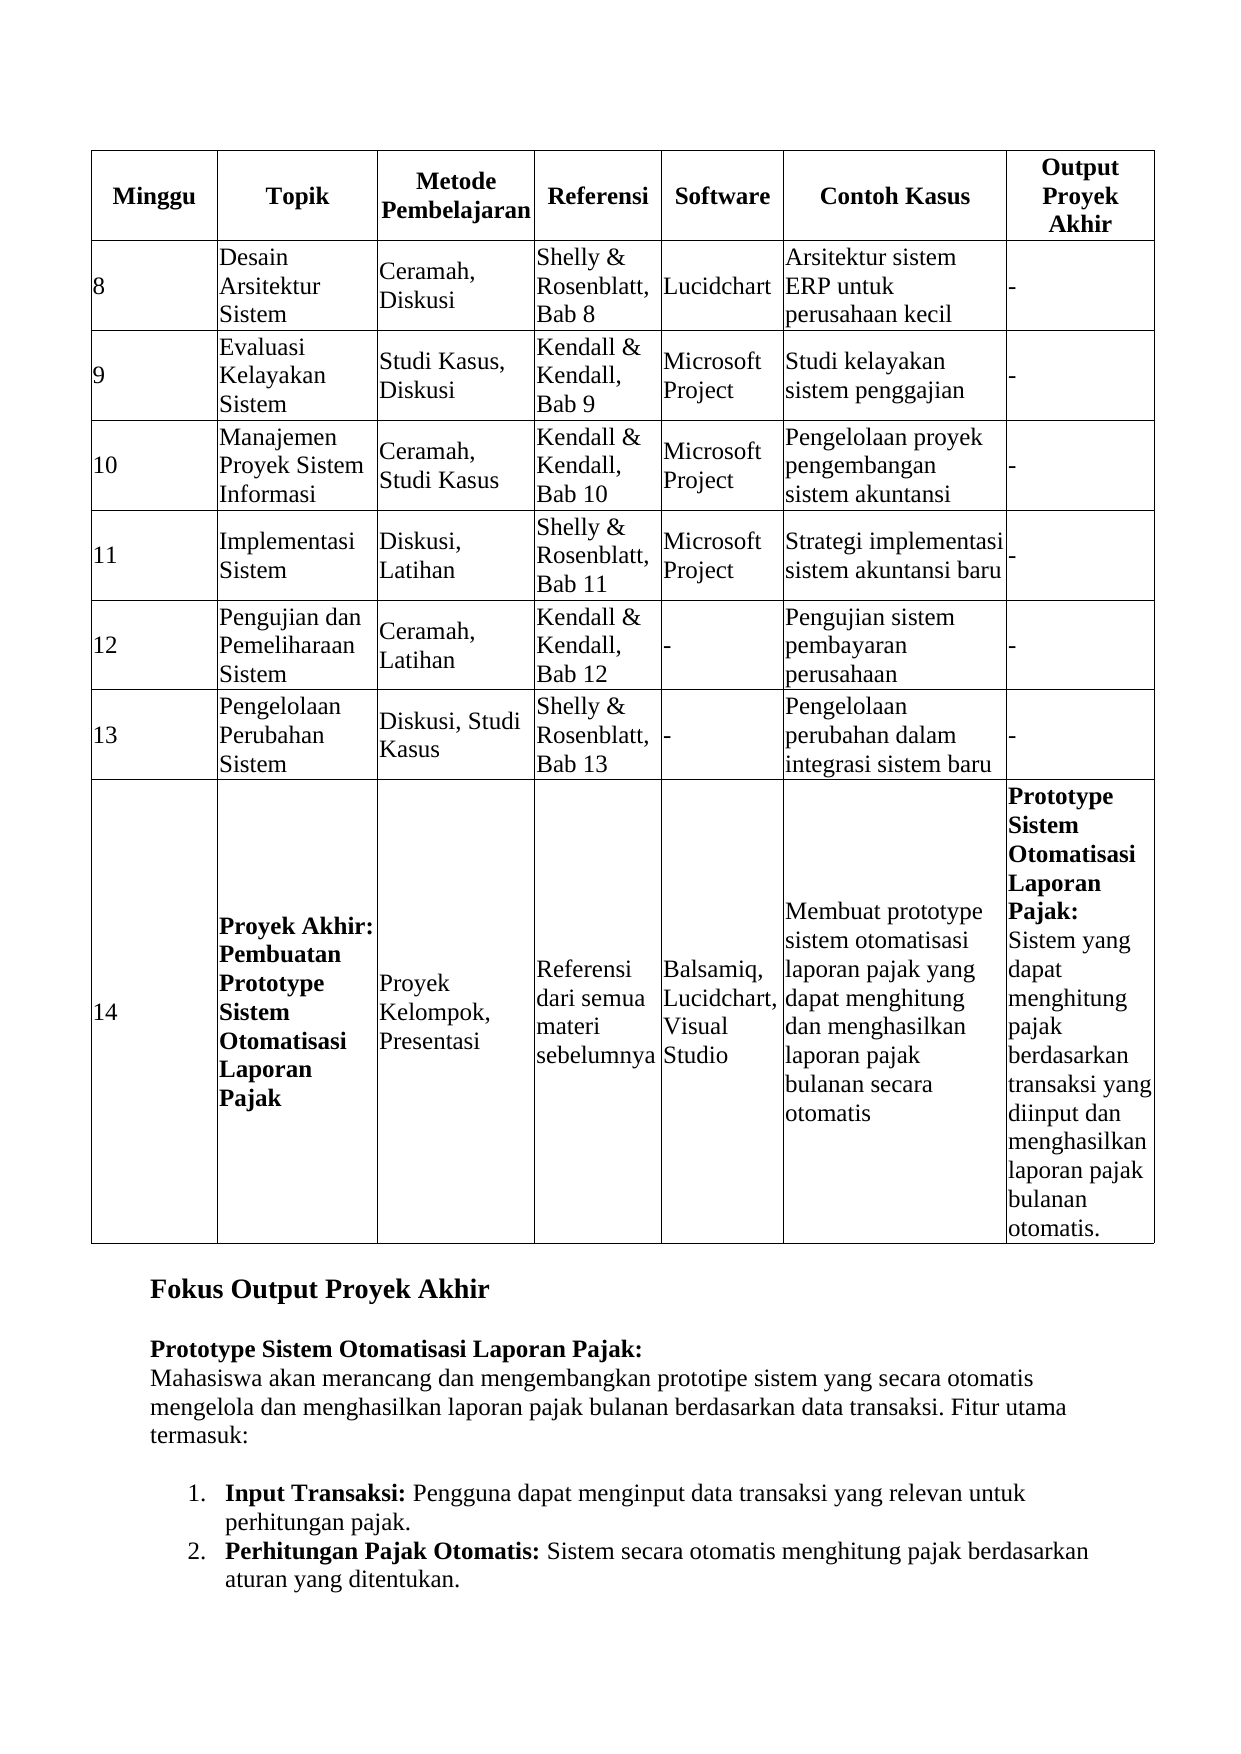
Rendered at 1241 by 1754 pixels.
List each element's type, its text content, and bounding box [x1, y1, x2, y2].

table_cell 10 [92, 421, 217, 509]
list Input Transaksi: Pengguna dapat menginput data transaksi yang relevan untuk perhitungan pajak. [187, 1478, 1090, 1536]
table_cell 12 [92, 601, 217, 689]
table_cell Diskusi, Studi Kasus [378, 690, 534, 779]
table_cell Evaluasi Kelayakan Sistem [218, 331, 377, 420]
table_cell 9 [92, 331, 217, 420]
table_cell Proyek Akhir: Pembuatan Prototype Sistem Otomatisasi Laporan Pajak [218, 780, 377, 1243]
table_cell Kendall & Kendall, Bab 9 [535, 331, 661, 420]
table_cell Manajemen Proyek Sistem Informasi [218, 421, 377, 509]
table_header Software [662, 151, 783, 240]
table_header Contoh Kasus [784, 151, 1006, 240]
table_header Minggu [92, 151, 217, 240]
table_cell Shelly & Rosenblatt, Bab 11 [535, 511, 661, 599]
text Prototype Sistem Otomatisasi Laporan Pajak: Mahasiswa akan merancang dan mengembangkan prototipe sistem yang secara otomatis mengelola dan menghasilkan laporan pajak bulanan berdasarkan data transaksi. Fitur utama termasuk: [150, 1334, 1090, 1449]
table_cell - [1007, 331, 1154, 420]
table_cell Microsoft Project [662, 331, 783, 420]
table_cell Kendall & Kendall, Bab 12 [535, 601, 661, 689]
table_cell - [662, 690, 783, 779]
table_cell Ceramah, Diskusi [378, 241, 534, 330]
table_cell - [1007, 690, 1154, 779]
text Fokus Output Proyek Akhir [150, 1273, 1090, 1305]
table_header Topik [218, 151, 377, 240]
table_cell Strategi implementasi sistem akuntansi baru [784, 511, 1006, 599]
table_cell Pengujian dan Pemeliharaan Sistem [218, 601, 377, 689]
table_header Metode Pembelajaran [378, 151, 534, 240]
table_cell Shelly & Rosenblatt, Bab 13 [535, 690, 661, 779]
table_cell Kendall & Kendall, Bab 10 [535, 421, 661, 509]
table_cell Ceramah, Latihan [378, 601, 534, 689]
table_cell Pengelolaan perubahan dalam integrasi sistem baru [784, 690, 1006, 779]
table_header Referensi [535, 151, 661, 240]
table_cell Arsitektur sistem ERP untuk perusahaan kecil [784, 241, 1006, 330]
table_cell Diskusi, Latihan [378, 511, 534, 599]
table_cell Prototype Sistem Otomatisasi Laporan Pajak: Sistem yang dapat menghitung pajak berdasarkan transaksi yang diinput dan menghasilkan laporan pajak bulanan otomatis. [1007, 780, 1154, 1243]
table_cell Studi Kasus, Diskusi [378, 331, 534, 420]
table_cell Pengelolaan proyek pengembangan sistem akuntansi [784, 421, 1006, 509]
table_cell - [662, 601, 783, 689]
table_cell Pengujian sistem pembayaran perusahaan [784, 601, 1006, 689]
table_cell 13 [92, 690, 217, 779]
table_cell - [1007, 511, 1154, 599]
table_cell Ceramah, Studi Kasus [378, 421, 534, 509]
table_cell 14 [92, 780, 217, 1243]
table_header Output Proyek Akhir [1007, 151, 1154, 240]
table_cell Desain Arsitektur Sistem [218, 241, 377, 330]
table_cell Pengelolaan Perubahan Sistem [218, 690, 377, 779]
table_cell Lucidchart [662, 241, 783, 330]
table_cell - [1007, 421, 1154, 509]
table_cell Balsamiq, Lucidchart, Visual Studio [662, 780, 783, 1243]
table_cell - [1007, 241, 1154, 330]
table_cell Implementasi Sistem [218, 511, 377, 599]
table_cell Microsoft Project [662, 511, 783, 599]
table_cell Referensi dari semua materi sebelumnya [535, 780, 661, 1243]
table_cell 11 [92, 511, 217, 599]
table_cell 8 [92, 241, 217, 330]
table_cell Shelly & Rosenblatt, Bab 8 [535, 241, 661, 330]
table_cell Microsoft Project [662, 421, 783, 509]
list Perhitungan Pajak Otomatis: Sistem secara otomatis menghitung pajak berdasarkan aturan yang ditentukan. [187, 1536, 1090, 1593]
table_cell - [1007, 601, 1154, 689]
table_cell Membuat prototype sistem otomatisasi laporan pajak yang dapat menghitung dan menghasilkan laporan pajak bulanan secara otomatis [784, 780, 1006, 1243]
table_cell Studi kelayakan sistem penggajian [784, 331, 1006, 420]
table_cell Proyek Kelompok, Presentasi [378, 780, 534, 1243]
